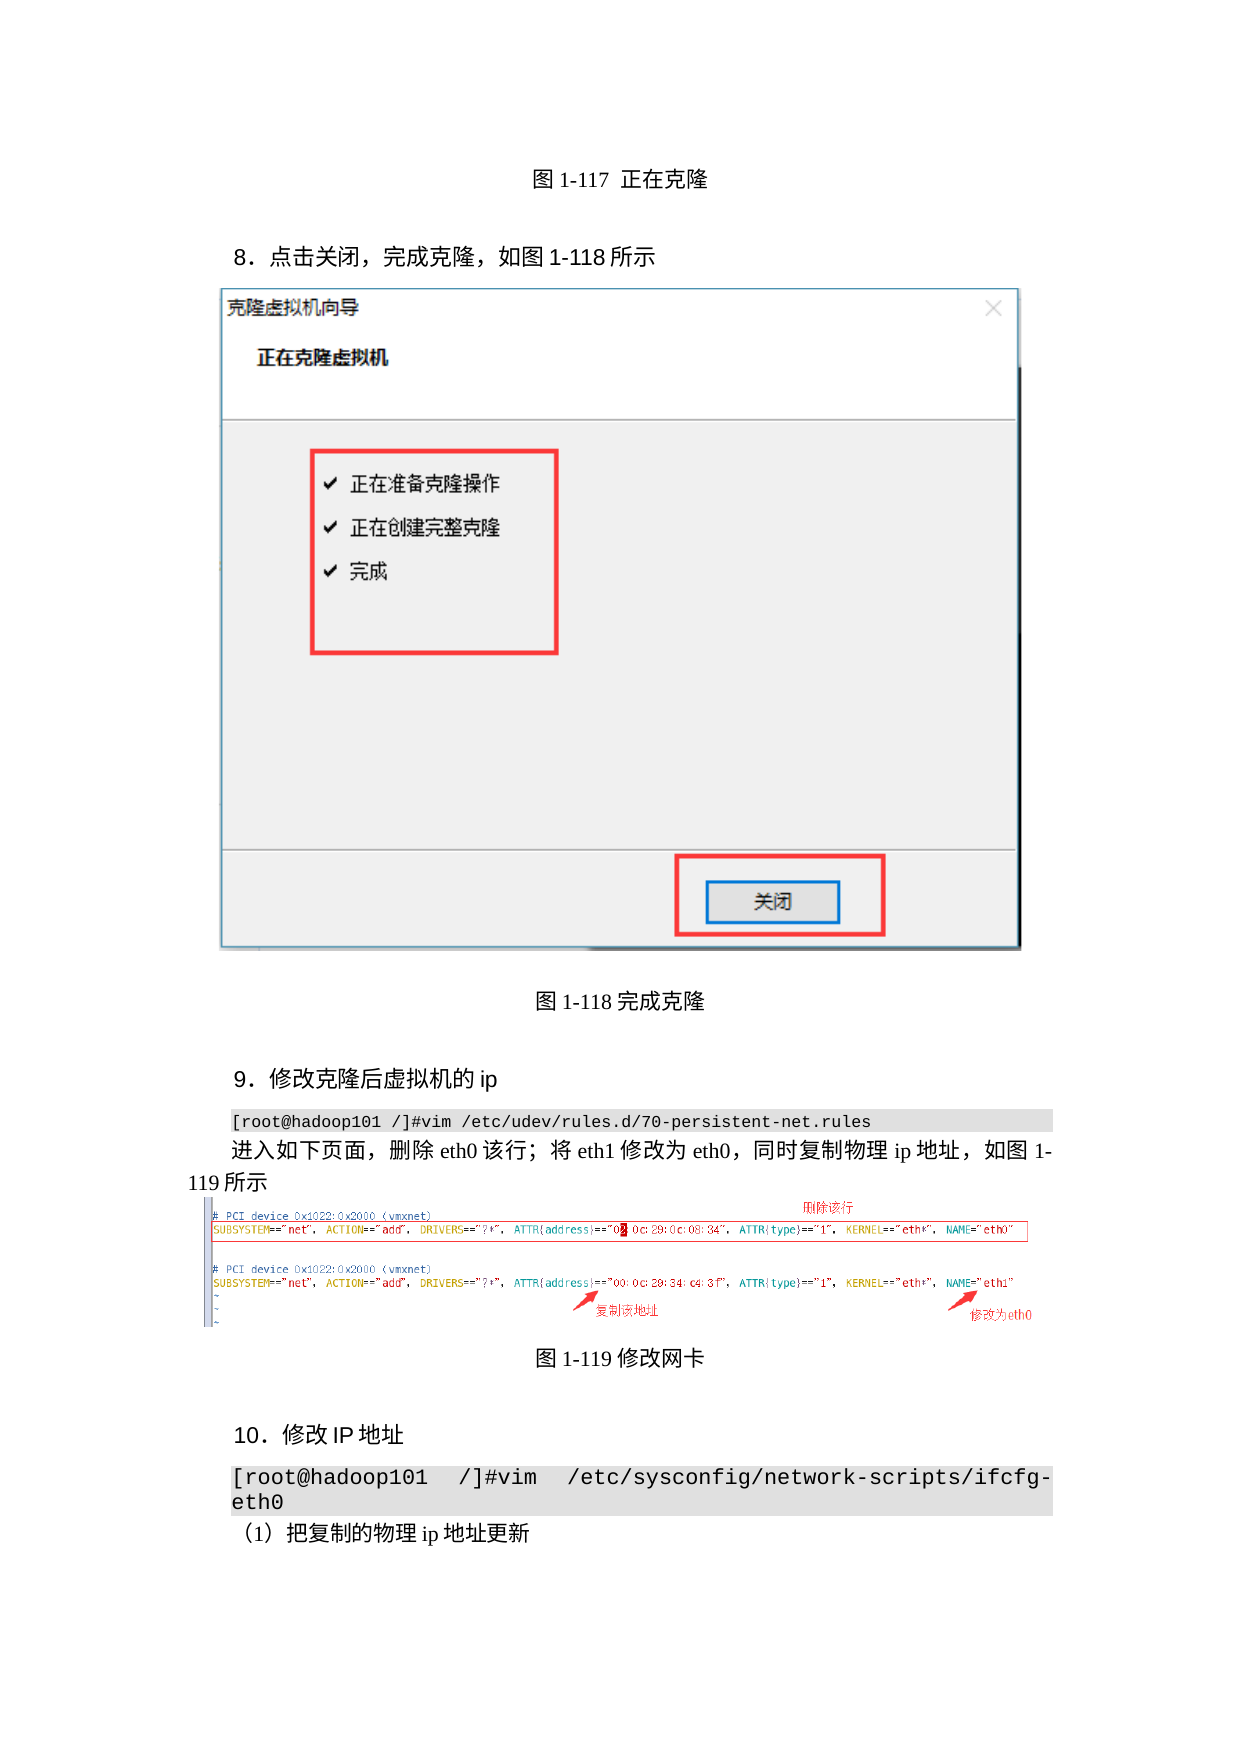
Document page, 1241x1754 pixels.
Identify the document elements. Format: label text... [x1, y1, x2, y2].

text [root@hadoop101 /]#vim /etc/udev/rules.d/70-persistent-net.rules [231, 1109, 1053, 1132]
picture [218, 288, 1022, 951]
text 进入如下页面，删除eth0该行；将eth1修改为eth0，同时复制物理ip地址，如图1-119所示 [187, 1132, 1053, 1197]
text 10．修改IP地址 [187, 1401, 1053, 1466]
text 图1-117 正在克隆 [187, 162, 1053, 194]
text 9．修改克隆后虚拟机的ip [187, 1044, 1053, 1109]
text [root@hadoop101 /]#vim /etc/sysconfig/network-scripts/ifcfg-eth0 [231, 1466, 1053, 1516]
text 图1-118 完成克隆 [187, 983, 1053, 1016]
picture [202, 1197, 1038, 1327]
text 图1-119 修改网卡 [187, 1340, 1053, 1373]
text 8．点击关闭，完成克隆，如图1-118所示 [187, 223, 1053, 288]
text （1）把复制的物理ip地址更新 [187, 1516, 1053, 1548]
